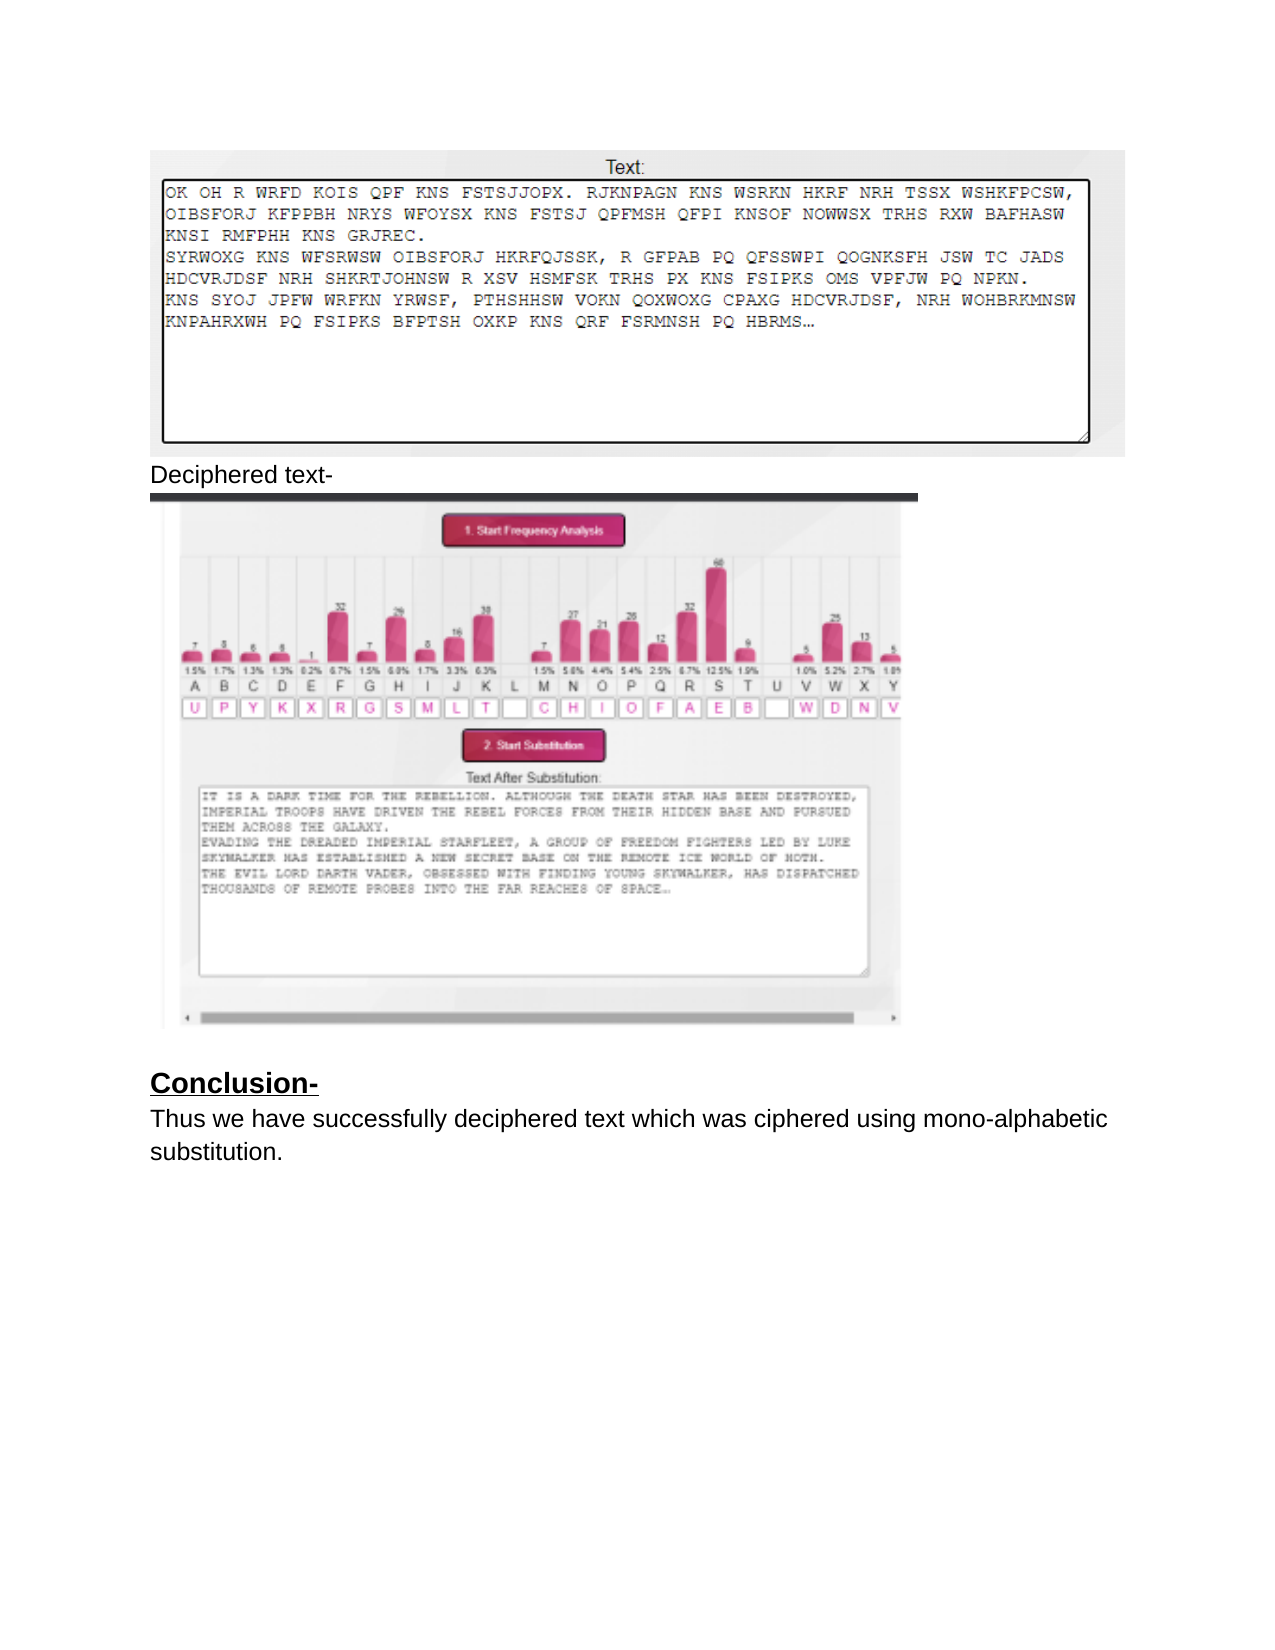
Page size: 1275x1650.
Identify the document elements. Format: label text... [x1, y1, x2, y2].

picture [150, 150, 1125, 457]
picture [150, 493, 918, 1029]
text Conclusion- [150, 1066, 1125, 1099]
text Deciphered text- [150, 460, 1125, 489]
text Thus we have successfully deciphered text which was ciphered using mono-alphabetic substitution. [150, 1104, 1125, 1166]
